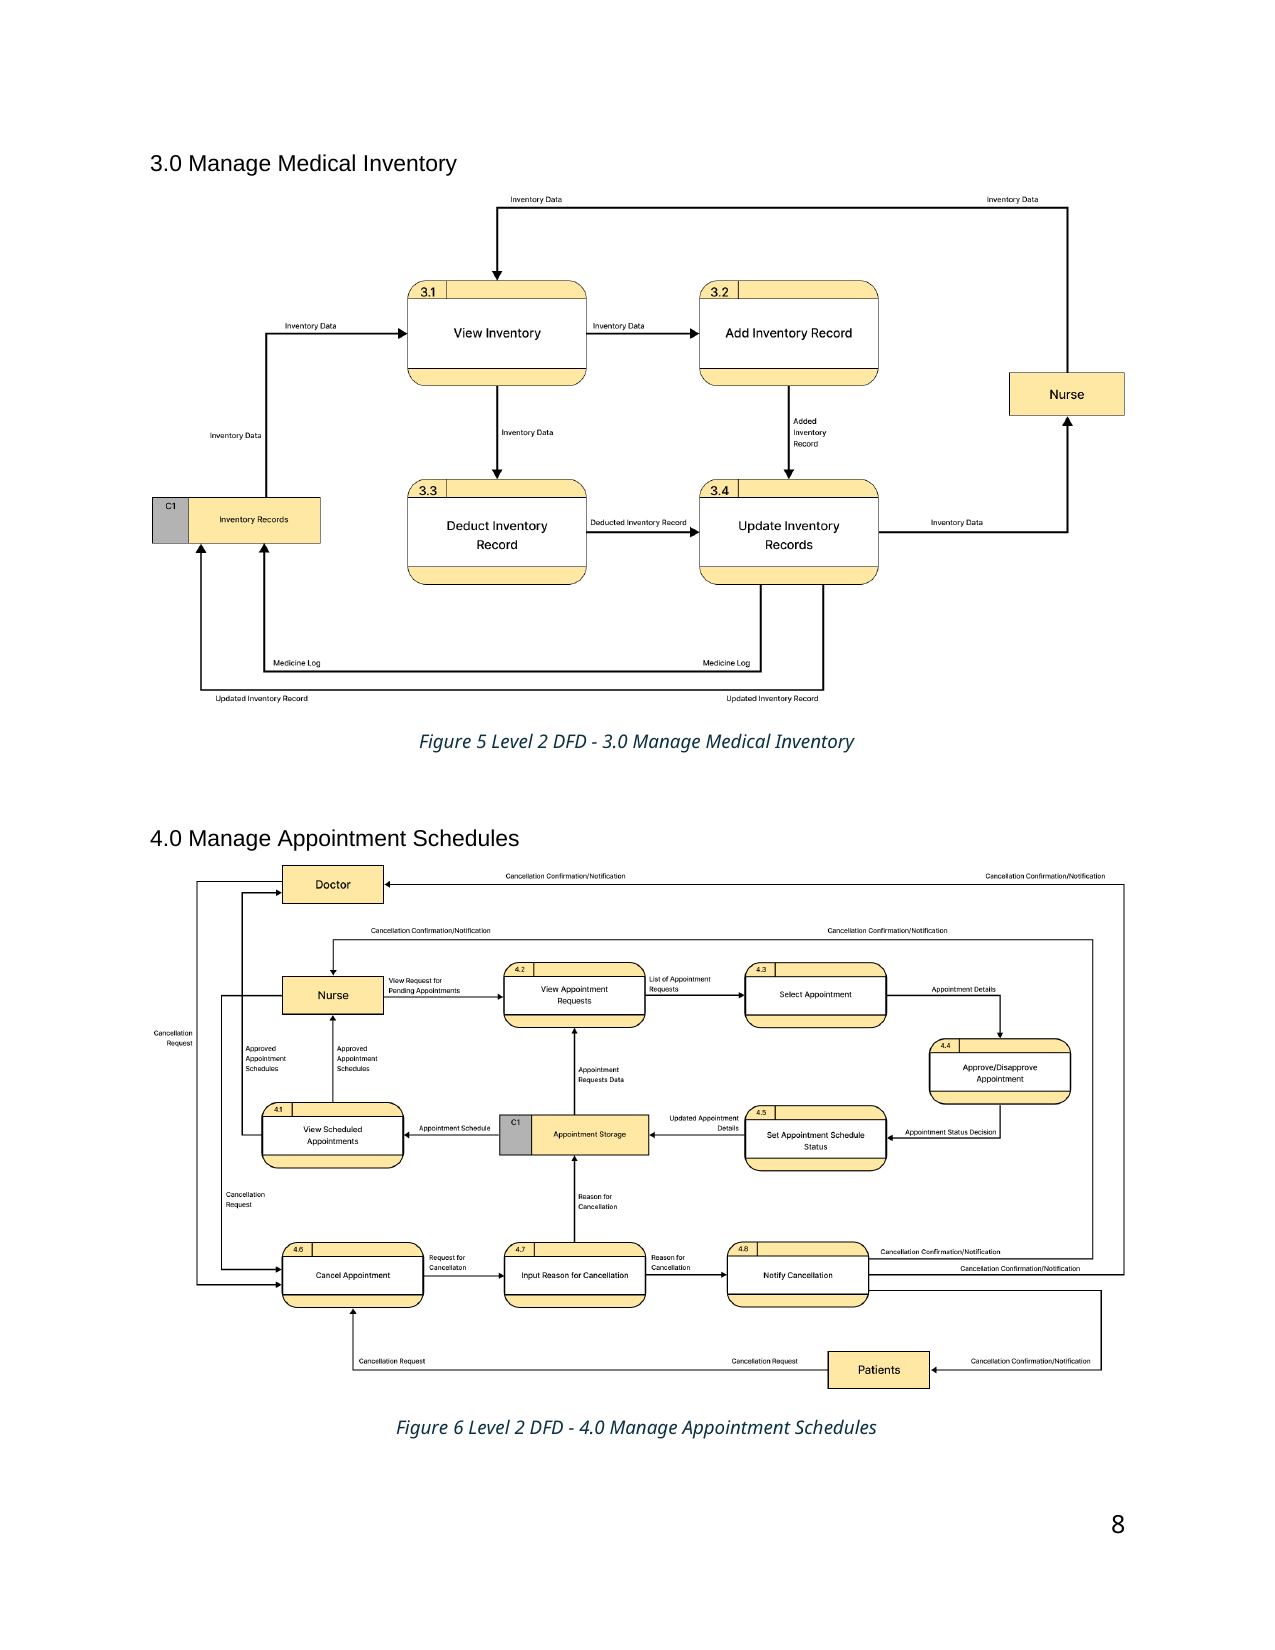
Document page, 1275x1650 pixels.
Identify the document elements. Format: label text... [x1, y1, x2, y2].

subtitle 3.0 Manage Medical Inventory [150, 150, 1125, 176]
subtitle 4.0 Manage Appointment Schedules [150, 824, 1125, 851]
text Figure 6 Level 2 DFD - 4.0 Manage Appointment Schedules [150, 1414, 1125, 1439]
picture [150, 863, 1125, 1392]
picture [150, 188, 1125, 706]
text Figure 5 Level 2 DFD - 3.0 Manage Medical Inventory [150, 728, 1125, 754]
